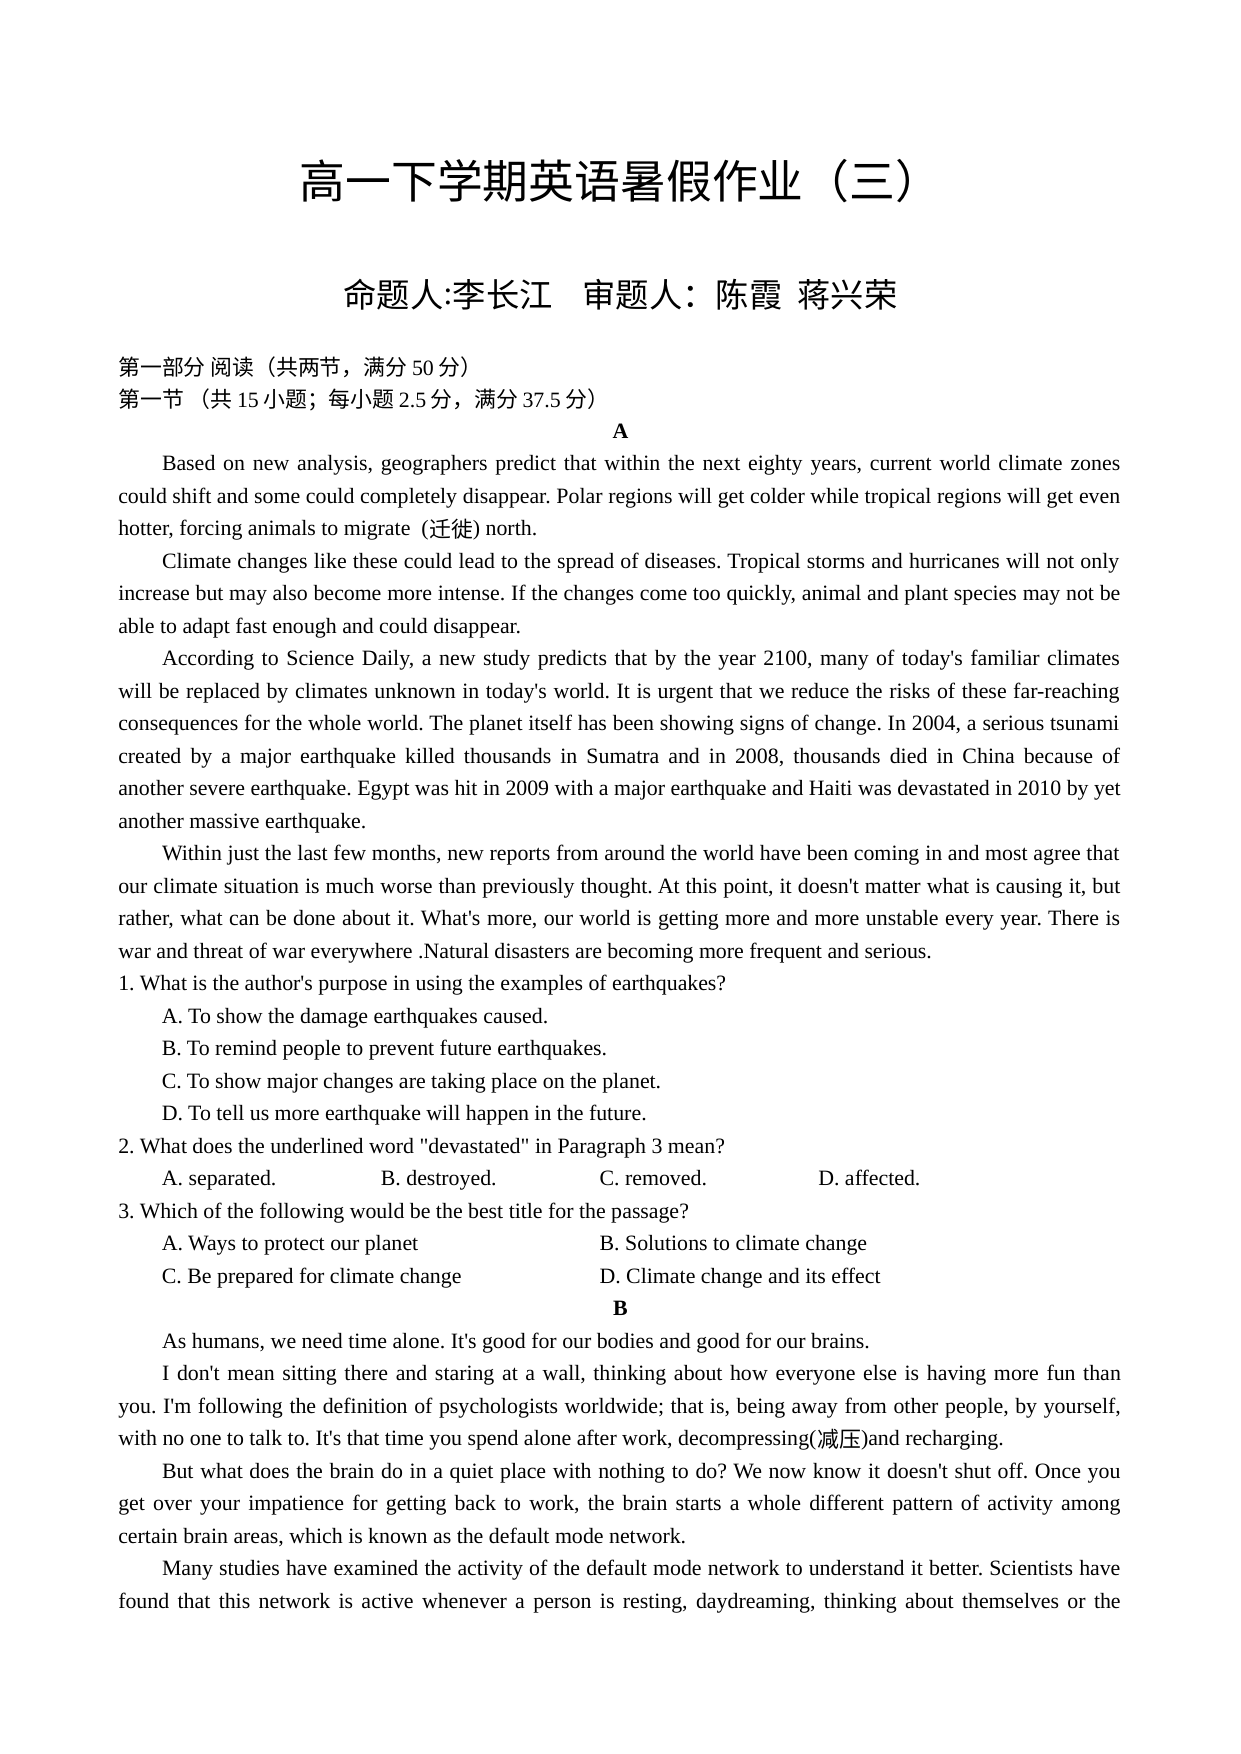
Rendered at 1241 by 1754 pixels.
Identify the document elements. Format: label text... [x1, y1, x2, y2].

text B. To remind people to prevent future earthquakes. [118, 1032, 1122, 1064]
text According to Science Daily, a new study predicts that by the year 2100, many of today's familiar climates will be replaced by climates unknown in today's world. It is urgent that we reduce the risks of these far-reaching consequences for the whole world. The planet itself has been showing signs of change. In 2004, a serious tsunami created by a major earthquake killed thousands in Sumatra and in 2008, thousands died in China because of another severe earthquake. Egypt was hit in 2009 with a major earthquake and Haiti was devastated in 2010 by yet another massive earthquake. [118, 642, 1122, 837]
text Within just the last few months, new reports from around the world have been coming in and most agree that our climate situation is much worse than previously thought. At this point, it doesn't matter what is causing it, but rather, what can be done about it. What's more, our world is getting more and more unstable every year. There is war and threat of war everywhere .Natural disasters are becoming more frequent and serious. [118, 837, 1122, 967]
text Based on new analysis, geographers predict that within the next eighty years, current world climate zones could shift and some could completely disappear. Polar regions will get colder while tropical regions will get even hotter, forcing animals to migrate (迁徙) north. [118, 447, 1122, 544]
text 命题人:李长江 审题人：陈霞 蒋兴荣 [118, 260, 1122, 325]
text A. To show the damage earthquakes caused. [118, 999, 1122, 1032]
text 第一部分 阅读（共两节，满分50分） [118, 349, 1122, 382]
text But what does the brain do in a quiet place with nothing to do? We now know it doesn't shut off. Once you get over your impatience for getting back to work, the brain starts a whole different pattern of activity among certain brain areas, which is known as the default mode network. [118, 1454, 1122, 1552]
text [118, 1552, 1122, 1617]
text As humans, we need time alone. It's good for our bodies and good for our brains. [118, 1324, 1122, 1357]
text 第一节 （共15小题；每小题2.5分，满分37.5分） [118, 382, 1122, 414]
text 2. What does the underlined word "devastated" in Paragraph 3 mean? [118, 1129, 1122, 1162]
text A [118, 414, 1122, 447]
text 高一下学期英语暑假作业（三） [118, 129, 1122, 227]
text D. To tell us more earthquake will happen in the future. [118, 1097, 1122, 1129]
text A. separated. B. destroyed. C. removed. D. affected. [118, 1162, 1122, 1194]
text Climate changes like these could lead to the spread of diseases. Tropical storms and hurricanes will not only increase but may also become more intense. If the changes come too quickly, animal and plant species may not be able to adapt fast enough and could disappear. [118, 544, 1122, 642]
text 1. What is the author's purpose in using the examples of earthquakes? [118, 967, 1122, 999]
text A. Ways to protect our planet B. Solutions to climate change [118, 1227, 1122, 1259]
text 3. Which of the following would be the best title for the passage? [118, 1194, 1122, 1227]
text C. To show major changes are taking place on the planet. [118, 1064, 1122, 1097]
text B [118, 1292, 1122, 1324]
text C. Be prepared for climate change D. Climate change and its effect [118, 1259, 1122, 1292]
text I don't mean sitting there and staring at a wall, thinking about how everyone else is having more fun than you. I'm following the definition of psychologists worldwide; that is, being away from other people, by yourself, with no one to talk to. It's that time you spend alone after work, decompressing(减压)and recharging. [118, 1357, 1122, 1454]
